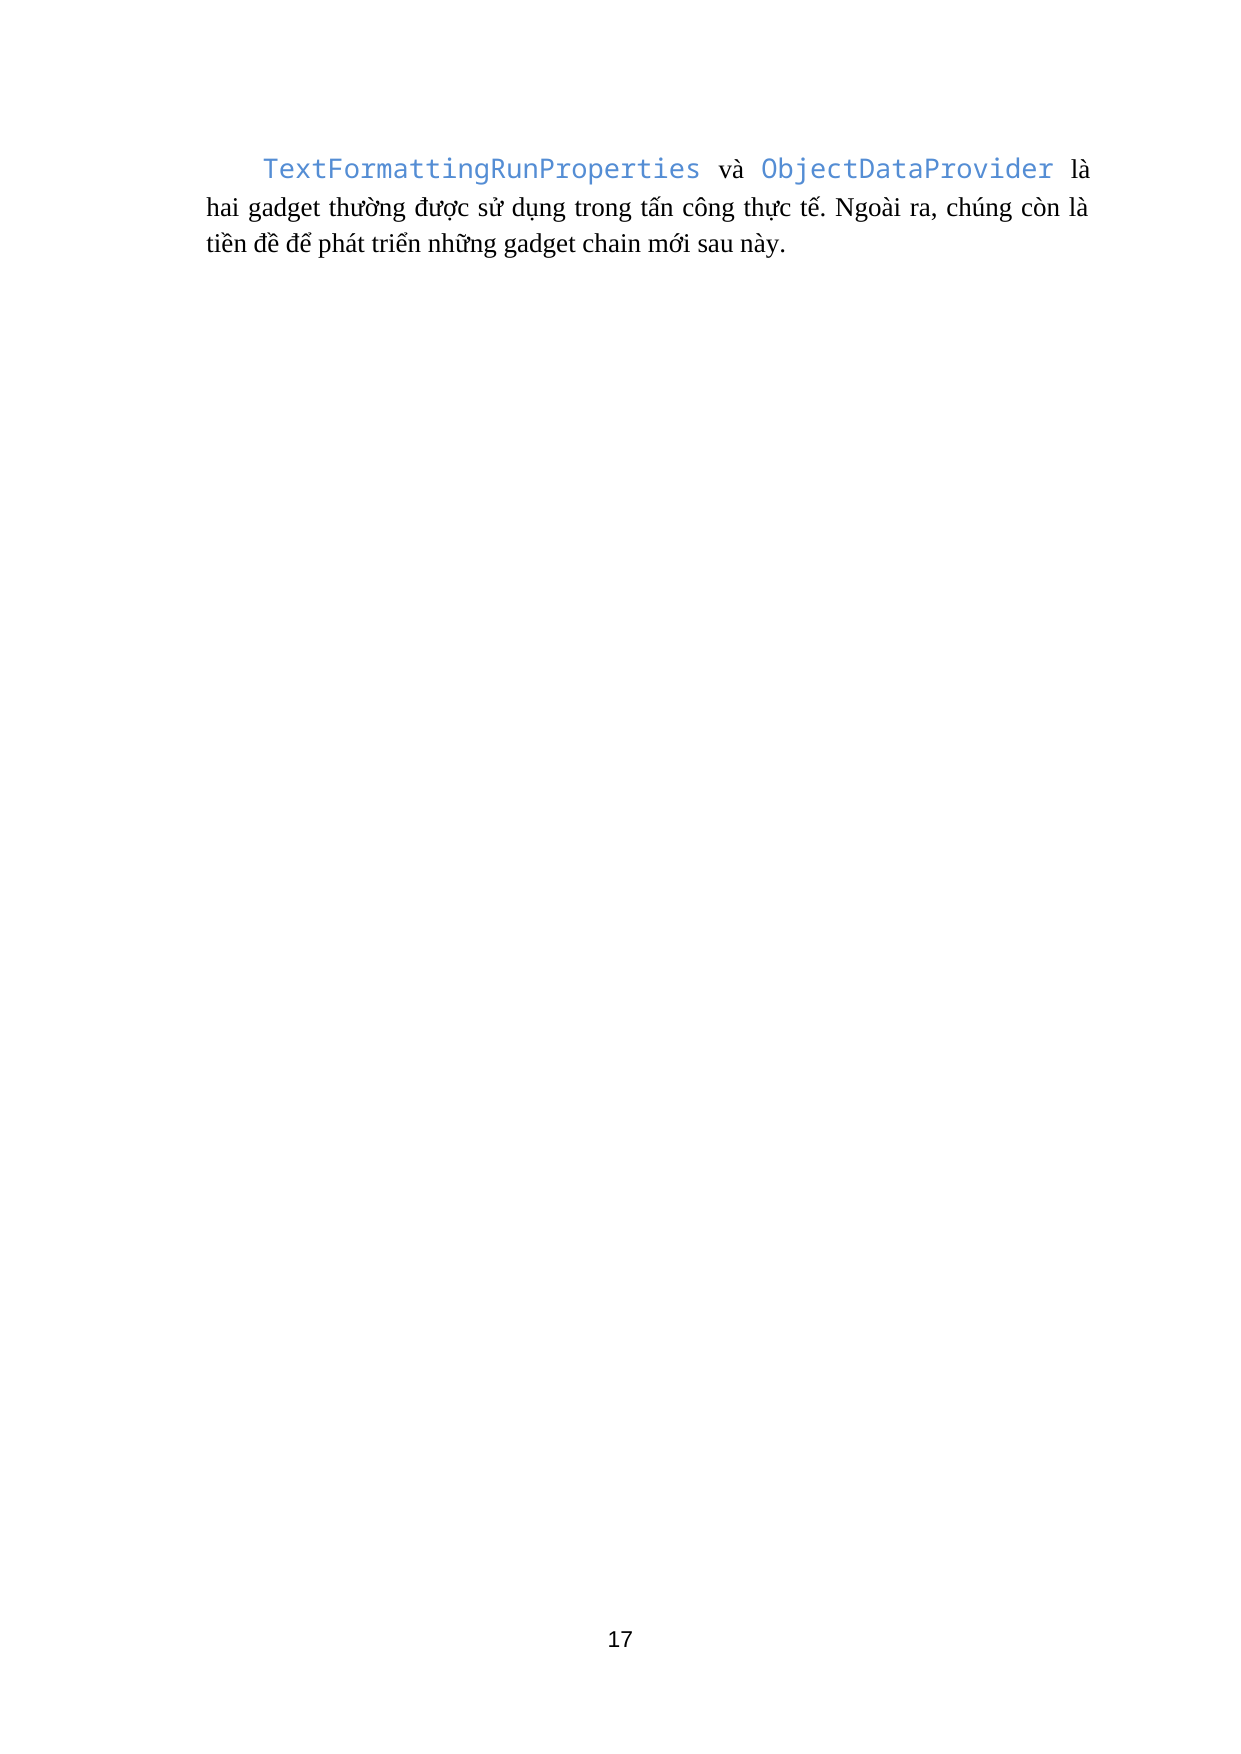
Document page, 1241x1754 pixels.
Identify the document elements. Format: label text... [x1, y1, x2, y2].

text TextFormattingRunProperties và ObjectDataProvider là hai gadget thường được sử dụng trong tấn công thực tế. Ngoài ra, chúng còn là tiền đề để phát triển những gadget chain mới sau này. [206, 150, 1090, 258]
